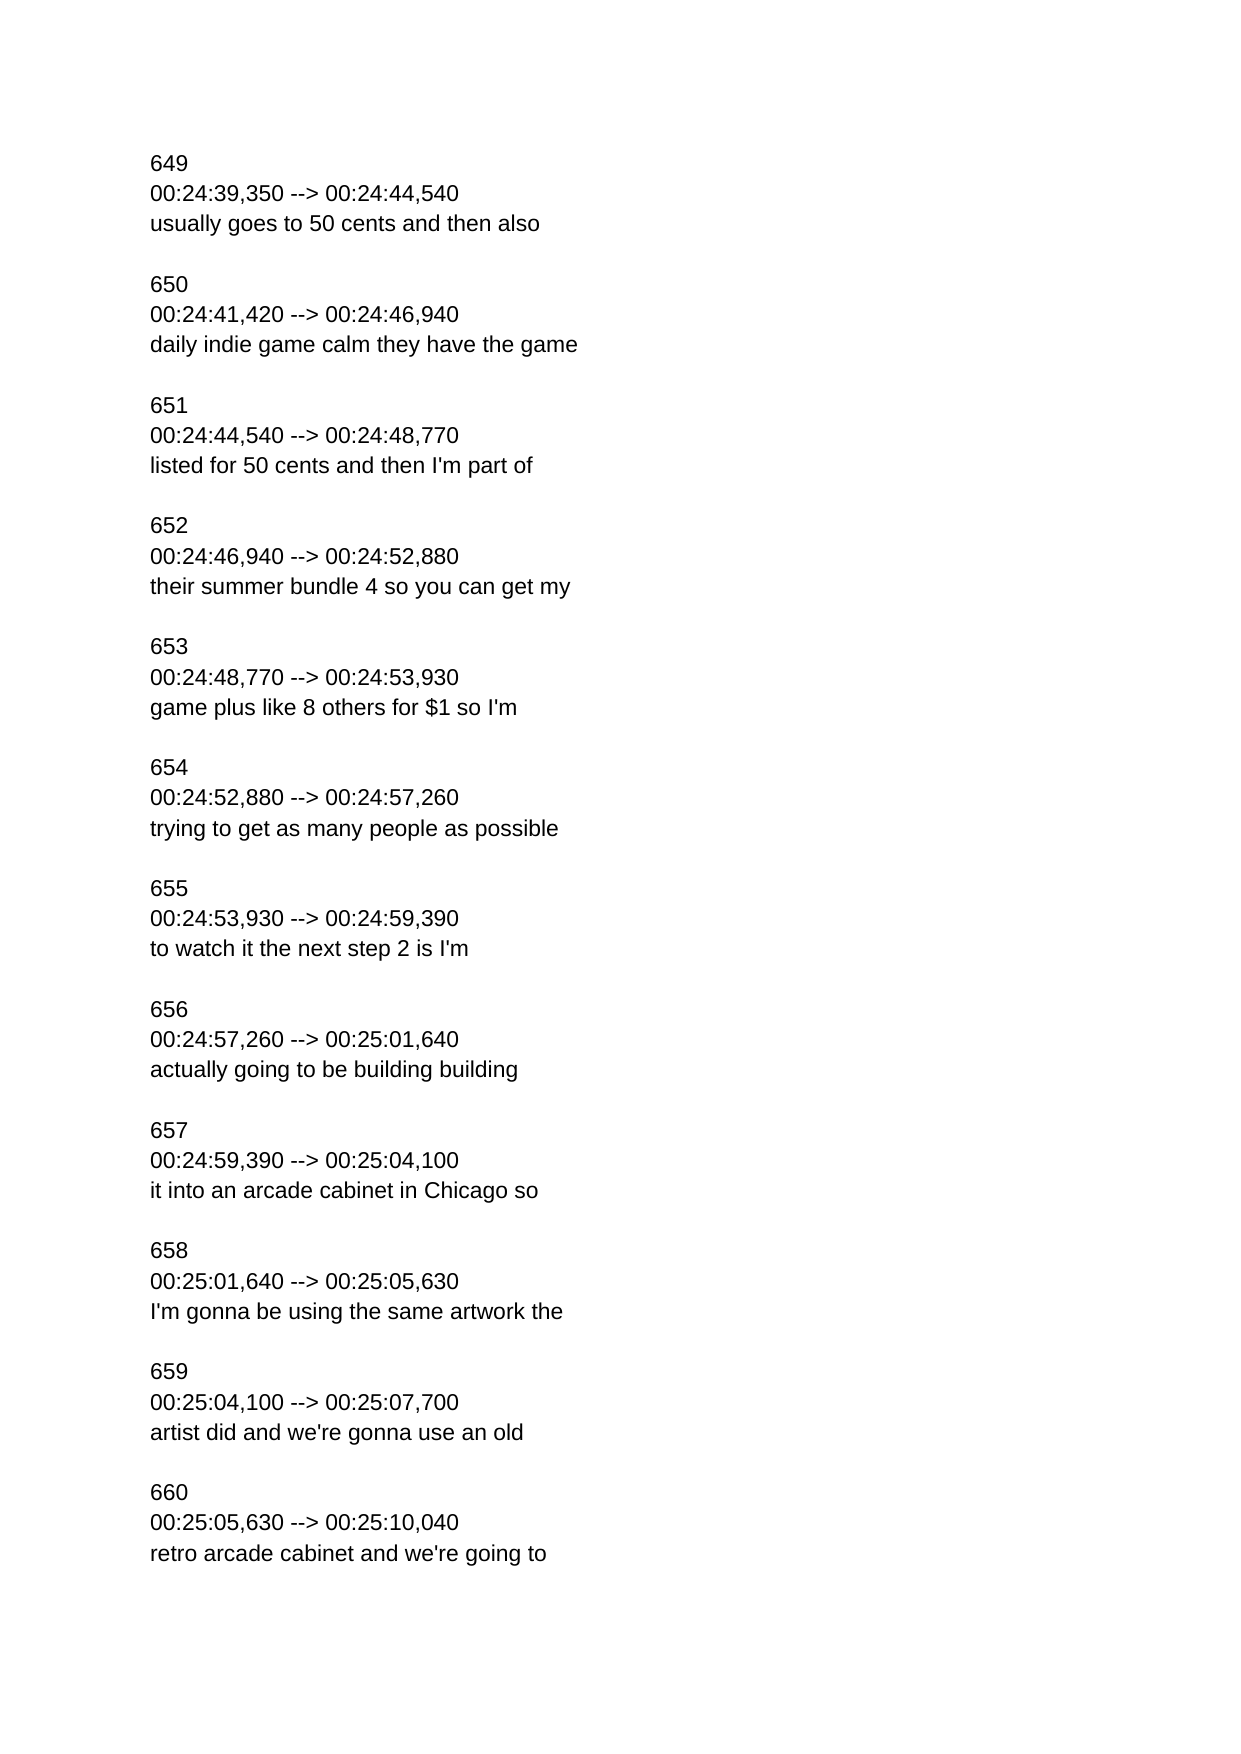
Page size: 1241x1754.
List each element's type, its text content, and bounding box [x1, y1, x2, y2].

text 00:24:46,940 --> 00:24:52,880 [150, 543, 1090, 569]
text actually going to be building building [150, 1056, 1090, 1083]
text 655 [150, 875, 1090, 901]
text 00:24:44,540 --> 00:24:48,770 [150, 422, 1090, 448]
text I'm gonna be using the same artwork the [150, 1298, 1090, 1324]
text 00:24:48,770 --> 00:24:53,930 [150, 663, 1090, 690]
text 00:25:05,630 --> 00:25:10,040 [150, 1509, 1090, 1536]
text 651 [150, 392, 1090, 418]
text 660 [150, 1479, 1090, 1506]
text 00:24:52,880 --> 00:24:57,260 [150, 784, 1090, 811]
text game plus like 8 others for $1 so I'm [150, 694, 1090, 720]
text 654 [150, 754, 1090, 781]
text 657 [150, 1117, 1090, 1143]
text their summer bundle 4 so you can get my [150, 573, 1090, 599]
text 658 [150, 1237, 1090, 1264]
text 652 [150, 512, 1090, 539]
text usually goes to 50 cents and then also [150, 210, 1090, 237]
text 00:24:39,350 --> 00:24:44,540 [150, 180, 1090, 207]
text 656 [150, 996, 1090, 1022]
text 00:25:01,640 --> 00:25:05,630 [150, 1268, 1090, 1294]
text trying to get as many people as possible [150, 814, 1090, 841]
text 00:25:04,100 --> 00:25:07,700 [150, 1388, 1090, 1415]
text 653 [150, 633, 1090, 660]
text 00:24:57,260 --> 00:25:01,640 [150, 1026, 1090, 1052]
text 649 [150, 150, 1090, 176]
text 650 [150, 271, 1090, 297]
text 00:24:53,930 --> 00:24:59,390 [150, 905, 1090, 932]
text 00:24:59,390 --> 00:25:04,100 [150, 1147, 1090, 1173]
text it into an arcade cabinet in Chicago so [150, 1177, 1090, 1203]
text 659 [150, 1358, 1090, 1385]
text listed for 50 cents and then I'm part of [150, 452, 1090, 478]
text artist did and we're gonna use an old [150, 1419, 1090, 1445]
text daily indie game calm they have the game [150, 331, 1090, 358]
text 00:24:41,420 --> 00:24:46,940 [150, 301, 1090, 327]
text to watch it the next step 2 is I'm [150, 935, 1090, 962]
text retro arcade cabinet and we're going to [150, 1539, 1090, 1566]
